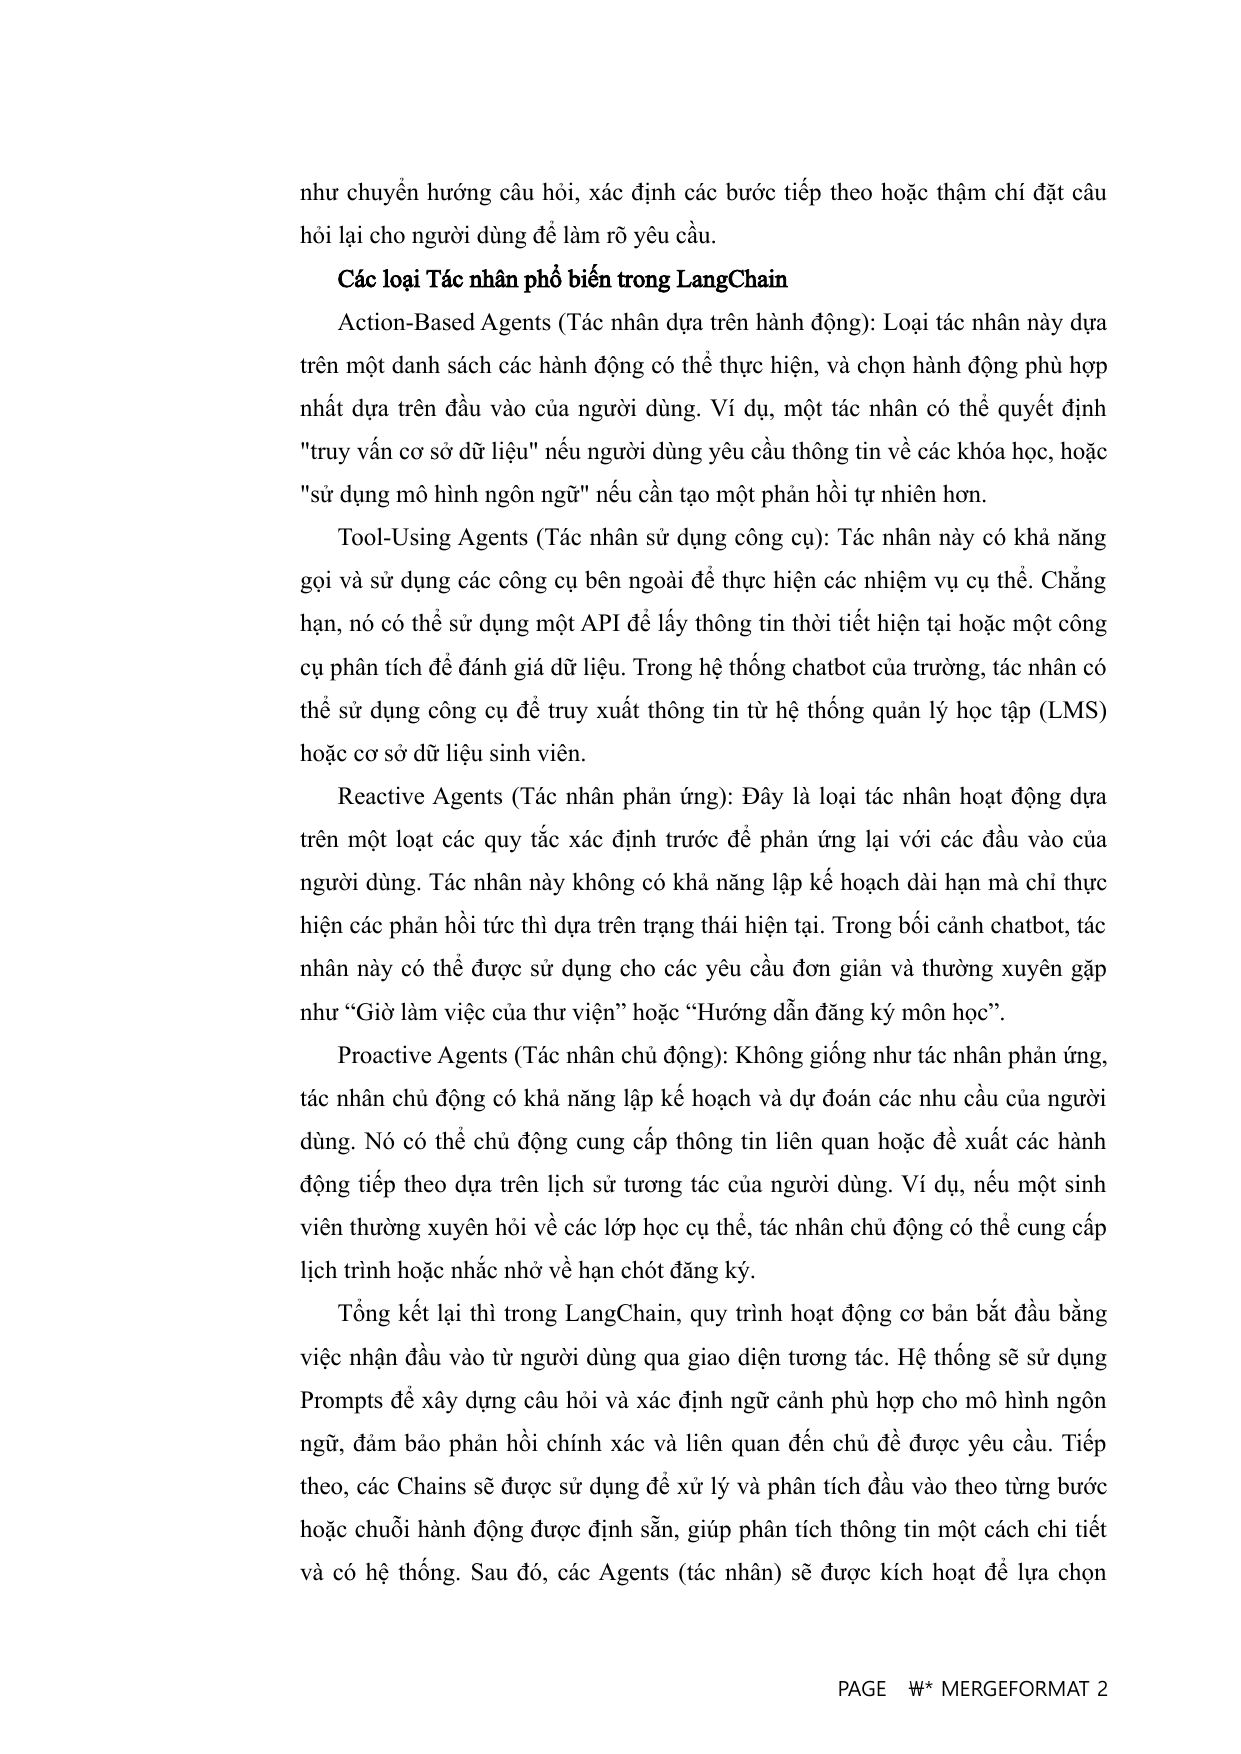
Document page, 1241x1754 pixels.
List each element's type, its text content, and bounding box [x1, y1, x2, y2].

list Các loại Tác nhân phổ biến trong LangChain [300, 263, 1108, 292]
list Proactive Agents (Tác nhân chủ động): Không giống như tác nhân phản ứng, tác nhân chủ động có khả năng lập kế hoạch và dự đoán các nhu cầu của người dùng. Nó có thể chủ động cung cấp thông tin liên quan hoặc đề xuất các hành động tiếp theo dựa trên lịch sử tương tác của người dùng. Ví dụ, nếu một sinh viên thường xuyên hỏi về các lớp học cụ thể, tác nhân chủ động có thể cung cấp lịch trình hoặc nhắc nhở về hạn chót đăng ký. [300, 1040, 1108, 1284]
list Reactive Agents (Tác nhân phản ứng): Đây là loại tác nhân hoạt động dựa trên một loạt các quy tắc xác định trước để phản ứng lại với các đầu vào của người dùng. Tác nhân này không có khả năng lập kế hoạch dài hạn mà chỉ thực hiện các phản hồi tức thì dựa trên trạng thái hiện tại. Trong bối cảnh chatbot, tác nhân này có thể được sử dụng cho các yêu cầu đơn giản và thường xuyên gặp như “Giờ làm việc của thư viện” hoặc “Hướng dẫn đăng ký môn học”. [300, 781, 1108, 1025]
list Action-Based Agents (Tác nhân dựa trên hành động): Loại tác nhân này dựa trên một danh sách các hành động có thể thực hiện, và chọn hành động phù hợp nhất dựa trên đầu vào của người dùng. Ví dụ, một tác nhân có thể quyết định "truy vấn cơ sở dữ liệu" nếu người dùng yêu cầu thông tin về các khóa học, hoặc "sử dụng mô hình ngôn ngữ" nếu cần tạo một phản hồi tự nhiên hơn. [300, 307, 1108, 508]
list Tool-Using Agents (Tác nhân sử dụng công cụ): Tác nhân này có khả năng gọi và sử dụng các công cụ bên ngoài để thực hiện các nhiệm vụ cụ thể. Chẳng hạn, nó có thể sử dụng một API để lấy thông tin thời tiết hiện tại hoặc một công cụ phân tích để đánh giá dữ liệu. Trong hệ thống chatbot của trường, tác nhân có thể sử dụng công cụ để truy xuất thông tin từ hệ thống quản lý học tập (LMS) hoặc cơ sở dữ liệu sinh viên. [300, 522, 1108, 767]
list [300, 1298, 1108, 1586]
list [300, 177, 1108, 249]
